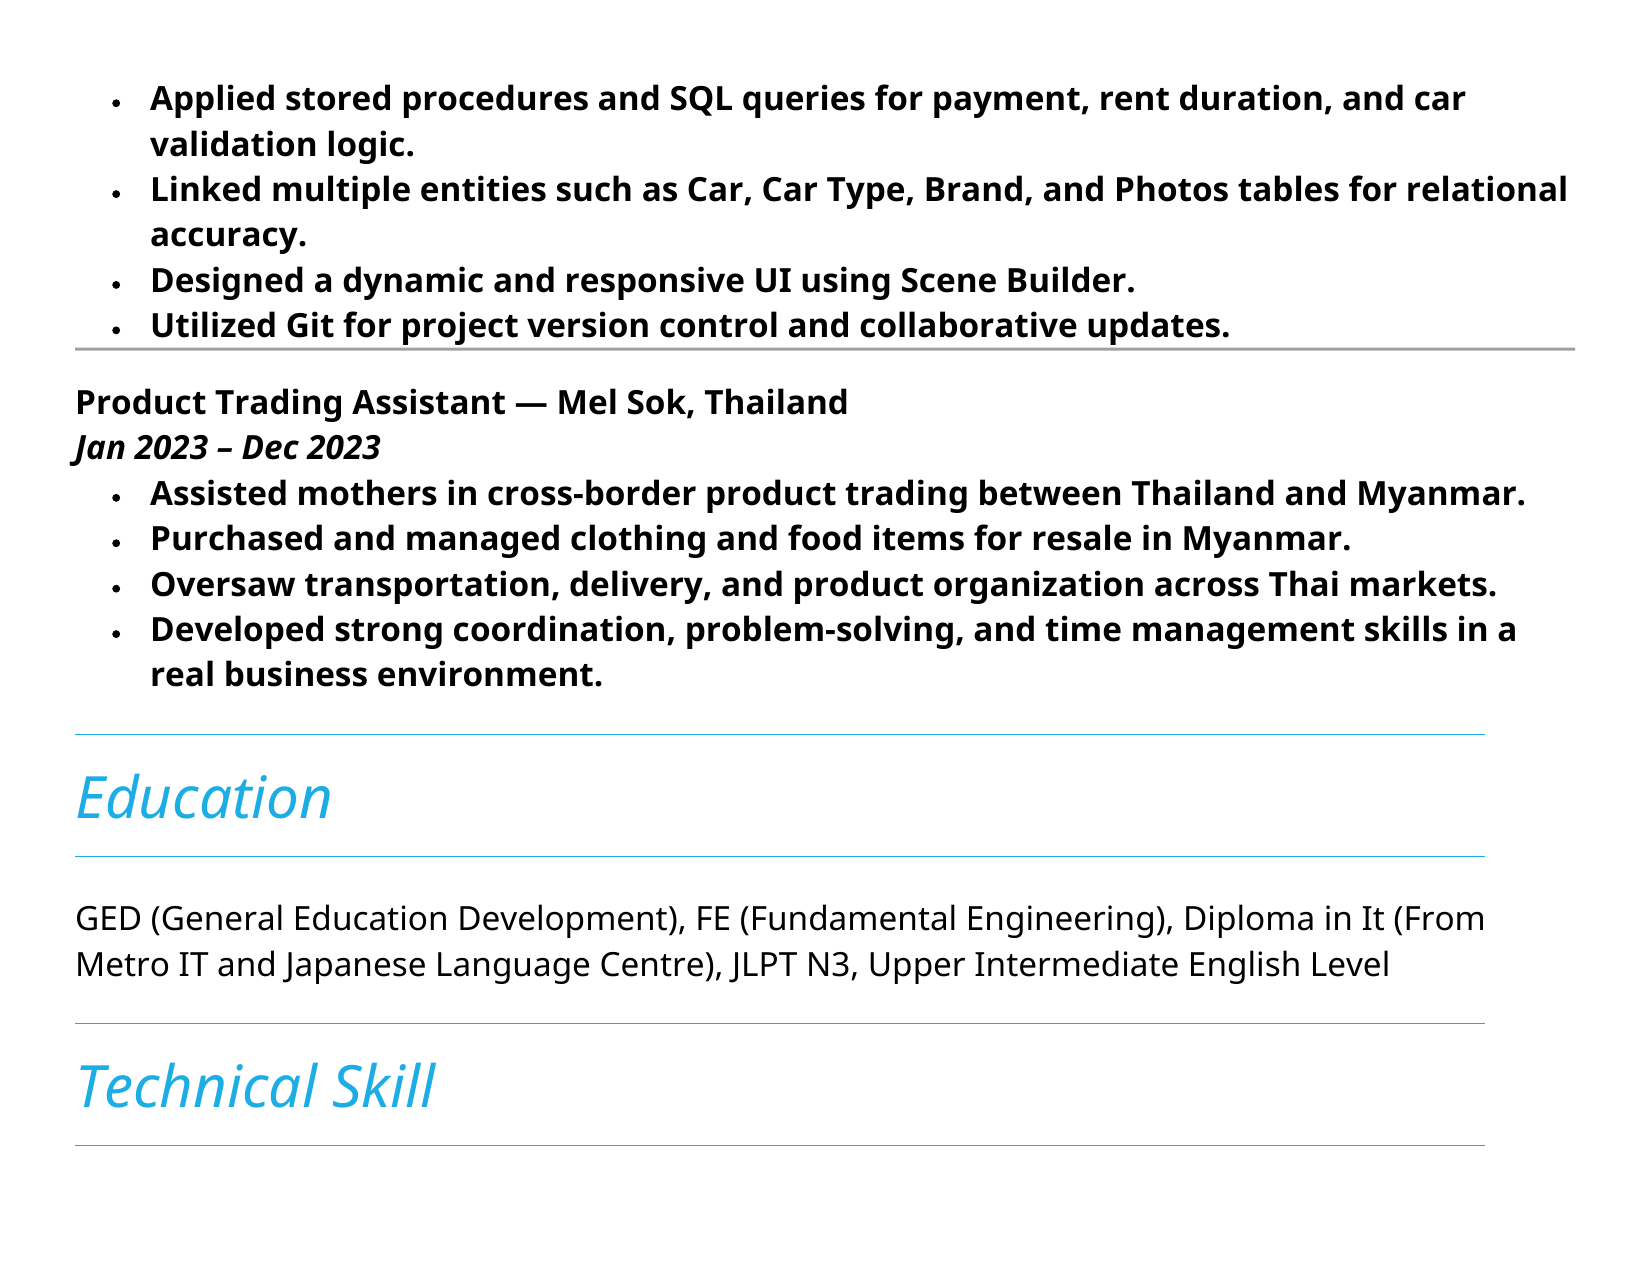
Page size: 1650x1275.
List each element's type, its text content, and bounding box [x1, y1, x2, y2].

list Assisted mothers in cross-border product trading between Thailand and Myanmar. [112, 469, 1575, 515]
text Product Trading Assistant — Mel Sok, Thailand Jan 2023 – Dec 2023 [75, 379, 1575, 469]
list Applied stored procedures and SQL queries for payment, rent duration, and car validation logic. [112, 75, 1575, 166]
text Education [75, 735, 1485, 856]
list Utilized Git for project version control and collaborative updates. [112, 302, 1575, 347]
list Designed a dynamic and responsive UI using Scene Builder. [112, 257, 1575, 302]
list Purchased and managed clothing and food items for resale in Myanmar. [112, 515, 1575, 560]
list Linked multiple entities such as Car, Car Type, Brand, and Photos tables for relational accuracy. [112, 166, 1575, 257]
text Technical Skill [75, 1024, 1485, 1145]
list Developed strong coordination, problem-solving, and time management skills in a real business environment. [112, 606, 1575, 697]
text GED (General Education Development), FE (Fundamental Engineering), Diploma in It (From Metro IT and Japanese Language Centre), JLPT N3, Upper Intermediate English Level [75, 895, 1575, 986]
list Oversaw transportation, delivery, and product organization across Thai markets. [112, 560, 1575, 606]
